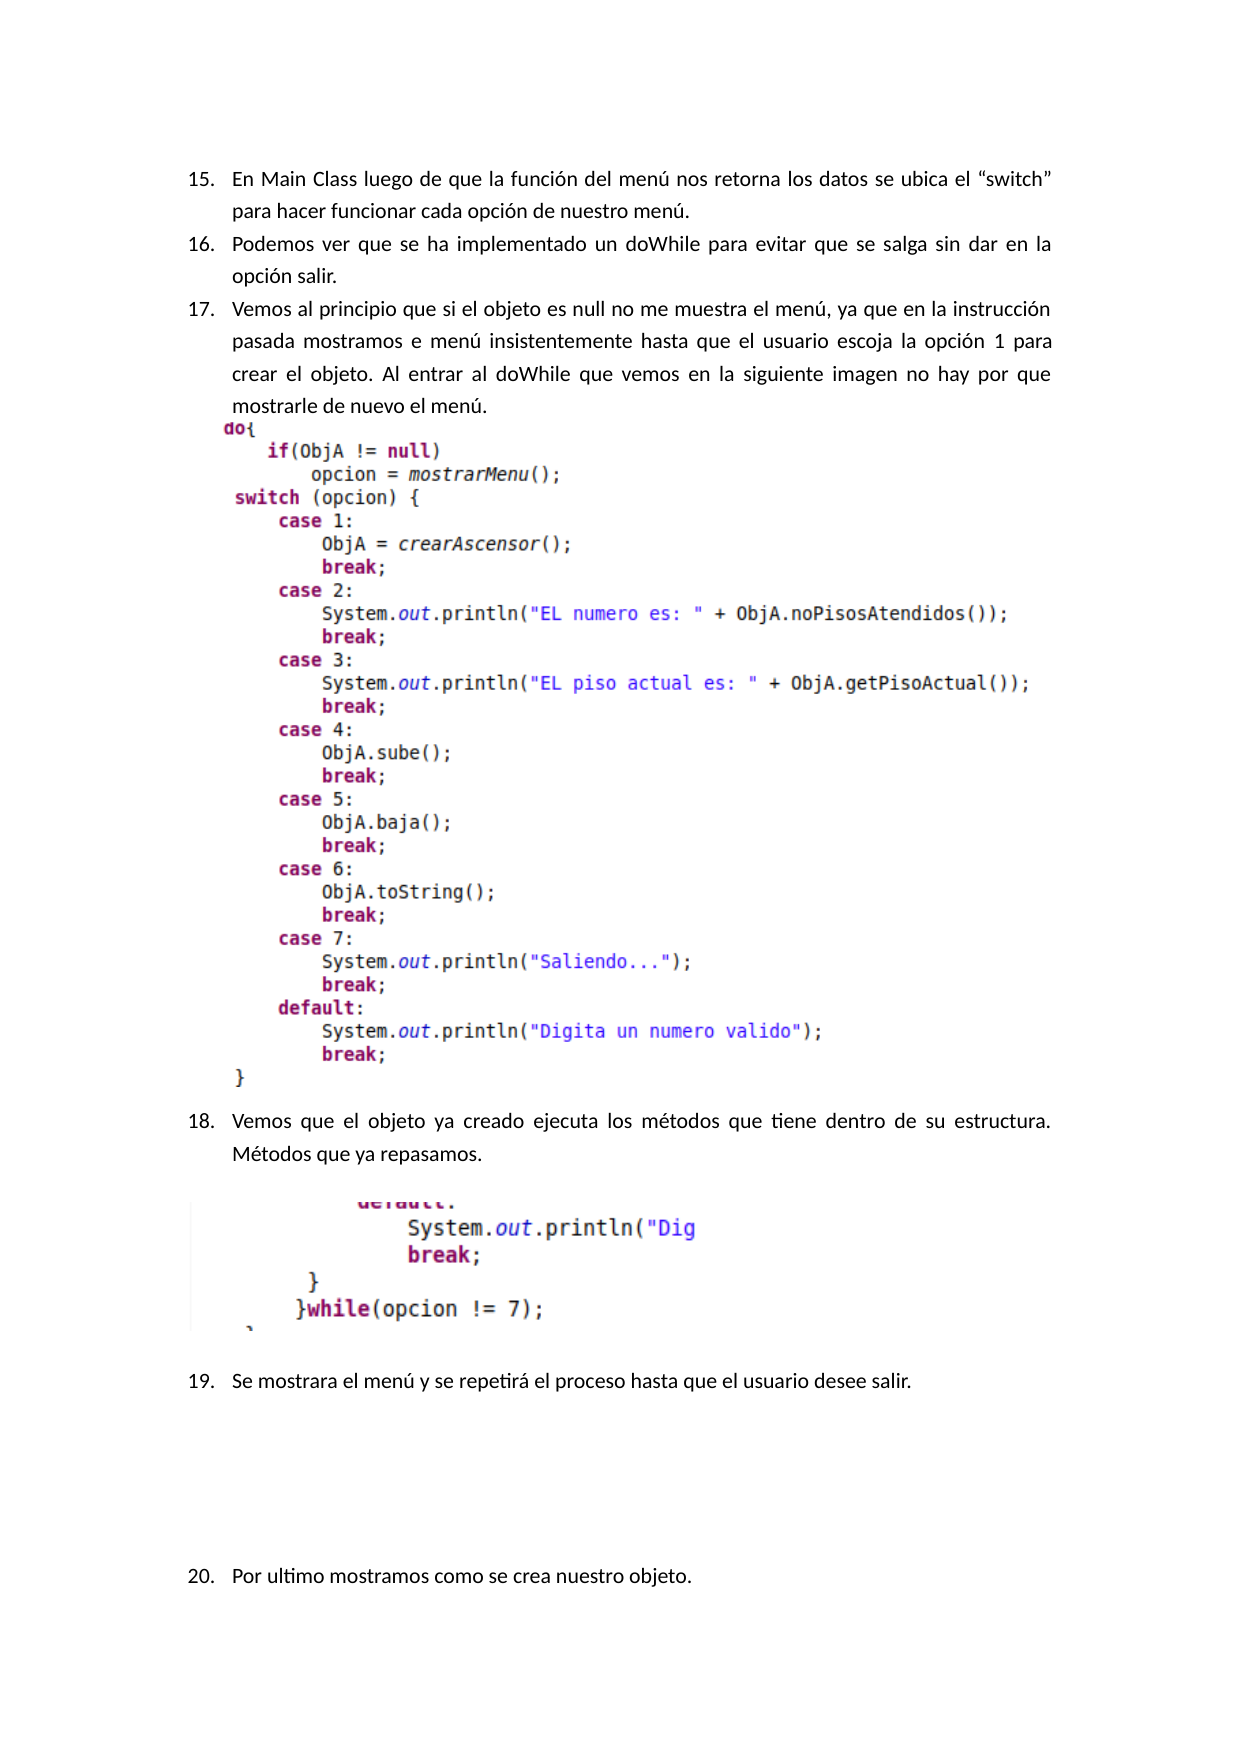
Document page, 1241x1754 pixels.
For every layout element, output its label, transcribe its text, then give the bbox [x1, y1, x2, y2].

list Vemos al principio que si el objeto es null no me muestra el menú, ya que en la instrucción pasada mostramos e menú insistentemente hasta que el usuario escoja la opción 1 para crear el objeto. Al entrar al doWhile que vemos en la siguiente imagen no hay por que mostrarle de nuevo el menú. [187, 292, 1053, 422]
list En Main Class luego de que la función del menú nos retorna los datos se ubica el “switch” para hacer funcionar cada opción de nuestro menú. [187, 162, 1053, 227]
list Por ultimo mostramos como se crea nuestro objeto. [187, 1559, 1053, 1592]
picture [187, 1202, 696, 1331]
list Se mostrara el menú y se repetirá el proceso hasta que el usuario desee salir. [187, 1364, 1053, 1397]
picture [187, 422, 1053, 1087]
list Vemos que el objeto ya creado ejecuta los métodos que tiene dentro de su estructura. Métodos que ya repasamos. [187, 1104, 1053, 1169]
list Podemos ver que se ha implementado un doWhile para evitar que se salga sin dar en la opción salir. [187, 227, 1053, 292]
